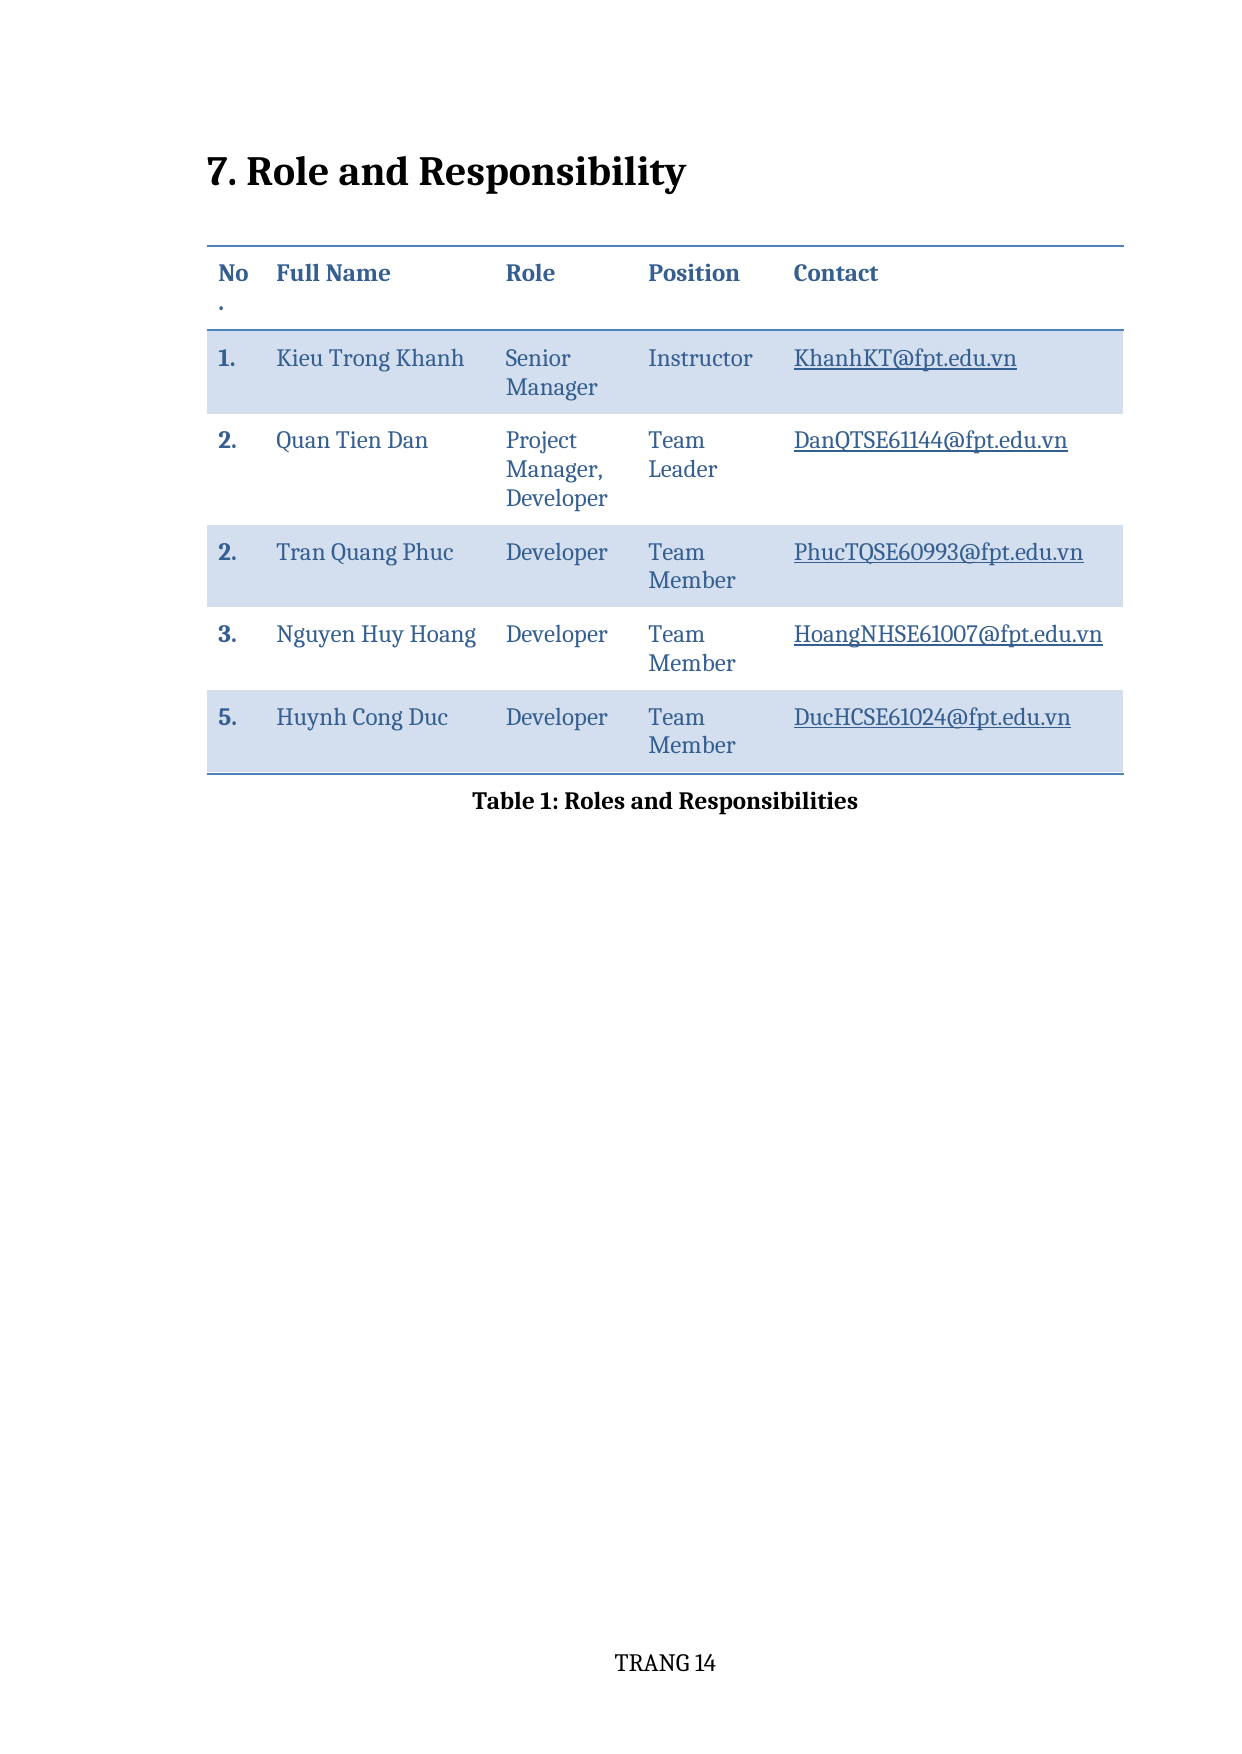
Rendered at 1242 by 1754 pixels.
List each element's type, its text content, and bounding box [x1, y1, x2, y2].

table_cell DanQTSE61144@fpt.edu.vn [782, 414, 1123, 525]
table_cell Tran Quang Phuc [265, 525, 494, 607]
text Table 1: Roles and Responsibilities [207, 787, 1123, 816]
table_cell Kieu Trong Khanh [265, 331, 494, 414]
table_cell Instructor [637, 331, 782, 414]
table_cell 5. [207, 690, 265, 772]
table_cell Team Leader [637, 414, 782, 525]
table_header No. [207, 247, 265, 329]
table_cell Developer [494, 525, 637, 607]
table_cell Project Manager, Developer [494, 414, 637, 525]
table_cell 2. [207, 525, 265, 607]
table_cell Quan Tien Dan [265, 414, 494, 525]
table_cell Developer [494, 608, 637, 690]
table_header Position [637, 247, 782, 329]
subtitle Role and Responsibility [207, 148, 1123, 196]
table_cell Team Member [637, 525, 782, 607]
table_cell Developer [494, 690, 637, 772]
table_header Contact [782, 247, 1123, 329]
table_cell Senior Manager [494, 331, 637, 414]
table_header Full Name [265, 247, 494, 329]
table_cell Team Member [637, 690, 782, 772]
table_cell Nguyen Huy Hoang [265, 608, 494, 690]
table_cell 1. [207, 331, 265, 414]
table_cell Huynh Cong Duc [265, 690, 494, 772]
table_cell PhucTQSE60993@fpt.edu.vn [782, 525, 1123, 607]
table_cell 2. [207, 414, 265, 525]
table_cell DucHCSE61024@fpt.edu.vn [782, 690, 1123, 772]
table_cell KhanhKT@fpt.edu.vn [782, 331, 1123, 414]
table_cell 3. [207, 608, 265, 690]
table_cell Team Member [637, 608, 782, 690]
table_header Role [494, 247, 637, 329]
table_cell HoangNHSE61007@fpt.edu.vn [782, 608, 1123, 690]
